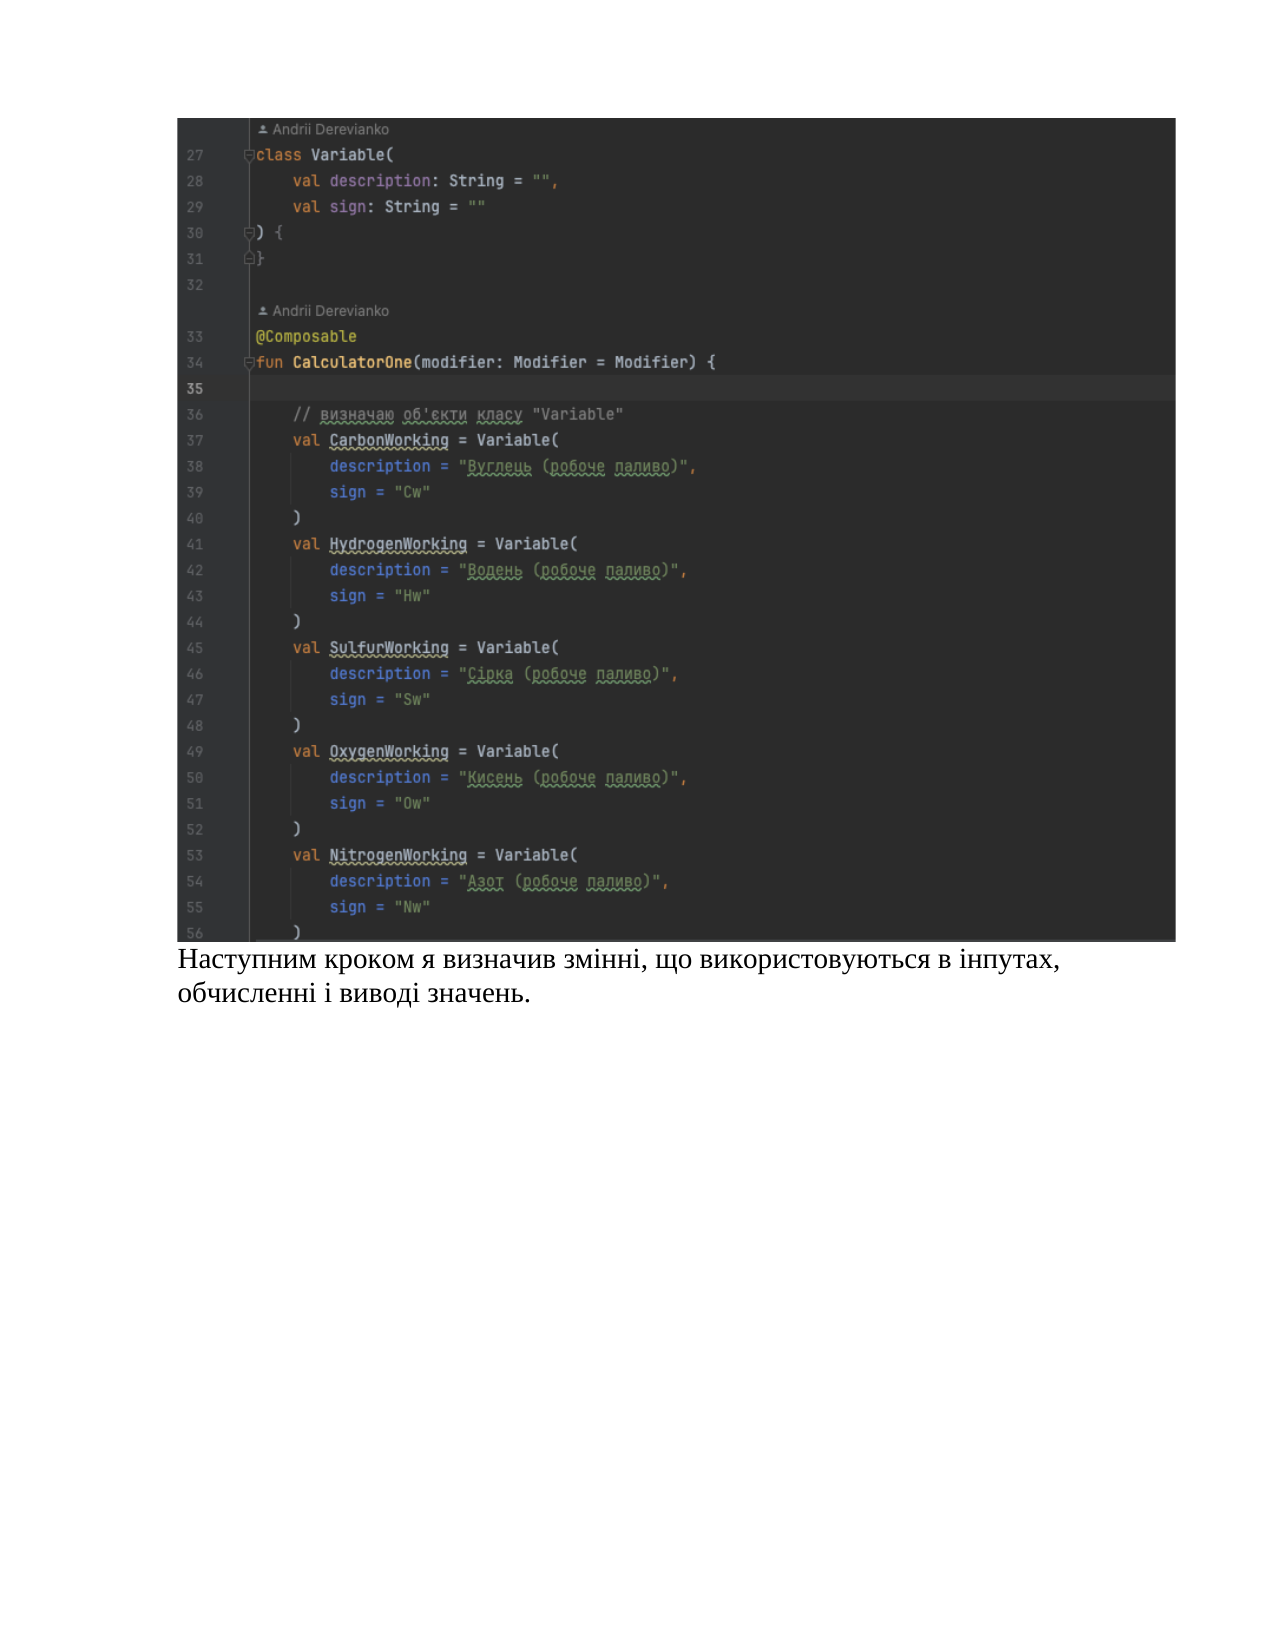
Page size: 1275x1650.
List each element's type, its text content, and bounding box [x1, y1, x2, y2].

picture [177, 118, 1176, 942]
text Наступним кроком я визначив змінні, що використовуються в інпутах, обчисленні і виводі значень. [177, 942, 1186, 1009]
